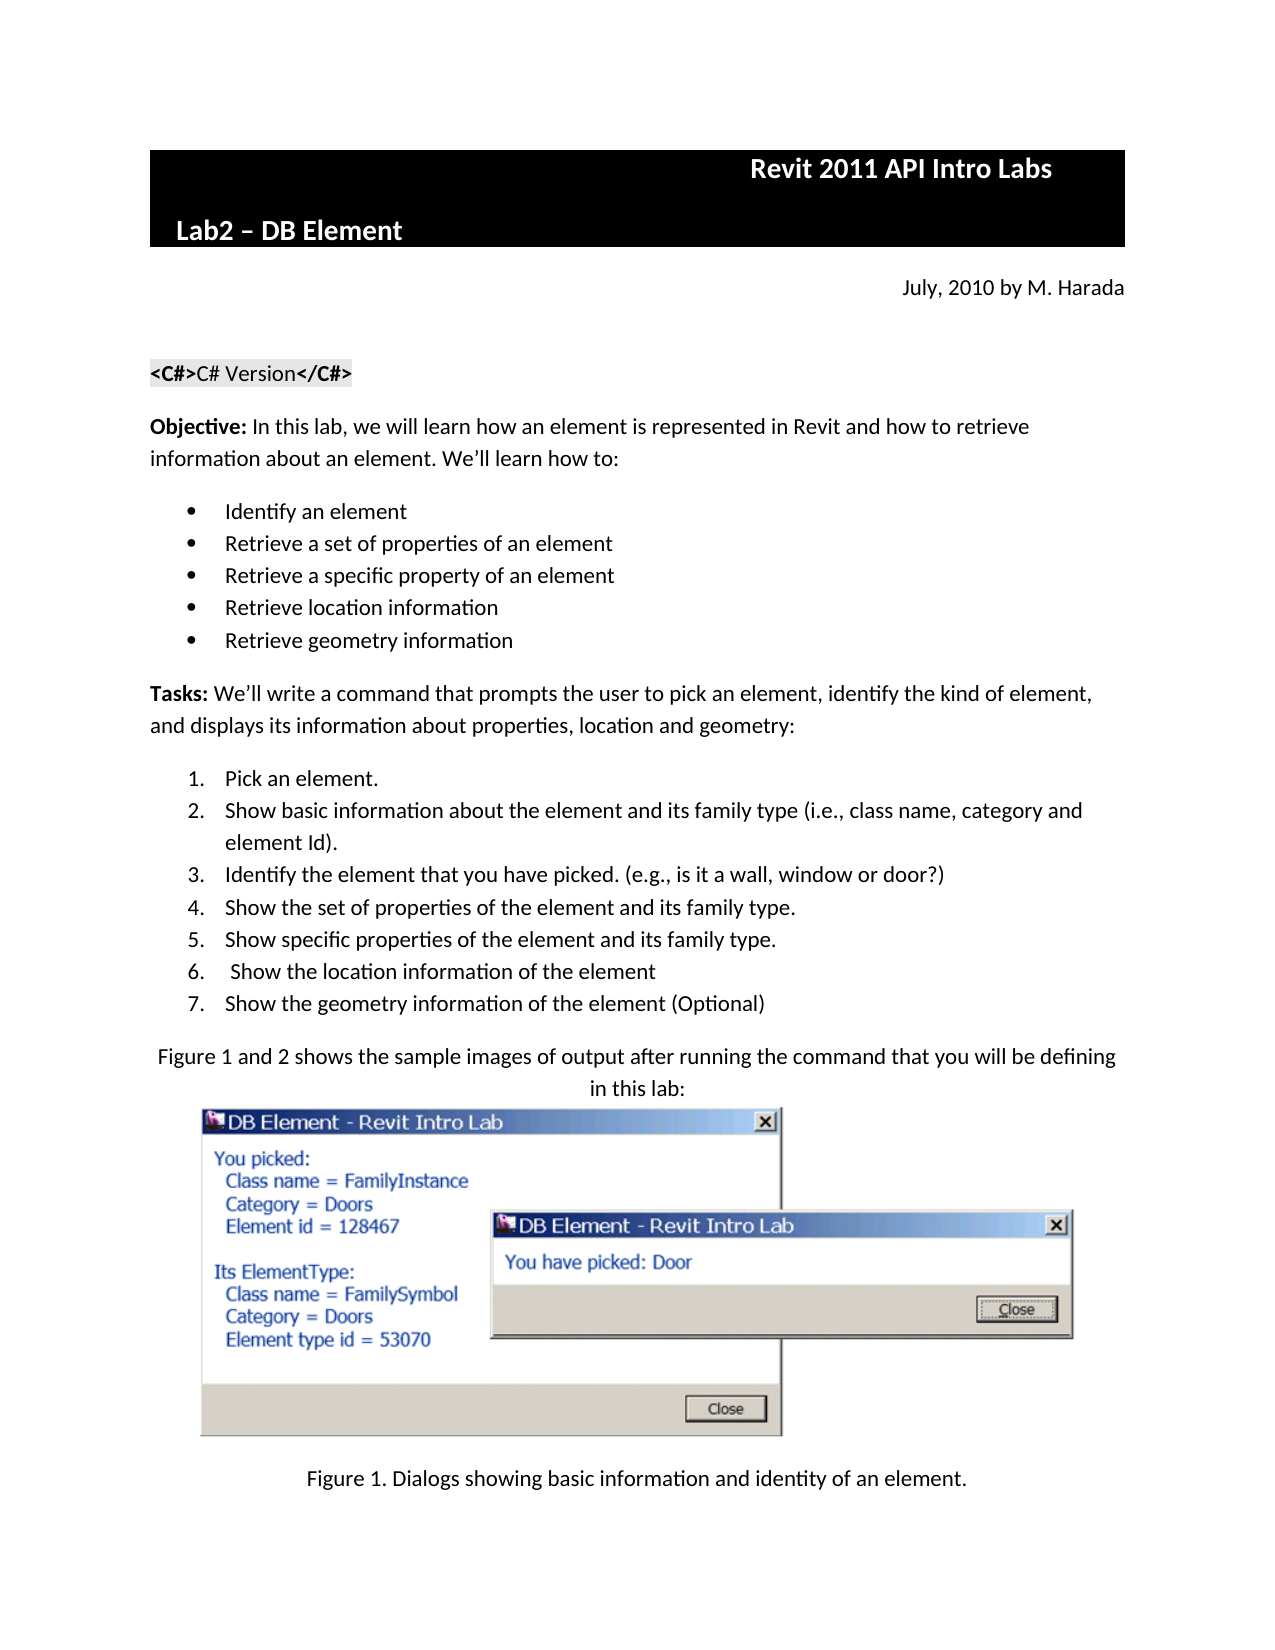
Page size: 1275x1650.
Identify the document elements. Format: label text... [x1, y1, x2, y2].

list Retrieve location information [187, 593, 1125, 622]
list Show basic information about the element and its family type (i.e., class name, category and element Id). [187, 796, 1125, 856]
text <C#>C# Version</C#> [150, 327, 1125, 387]
list Pick an element. [187, 764, 1125, 792]
list Identify the element that you have picked. (e.g., is it a wall, window or door?) [187, 861, 1125, 888]
text Figure 1. Dialogs showing basic information and identity of an element. [150, 1464, 1125, 1492]
list Identify an element [187, 497, 1125, 525]
list Retrieve geometry information [187, 626, 1125, 654]
list Retrieve a set of properties of an element [187, 529, 1125, 557]
text Lab2 – DB Element [150, 212, 1125, 247]
text Objective: In this lab, we will learn how an element is represented in Revit and how to retrieve information about an element. We’ll learn how to: [150, 412, 1125, 472]
picture [199, 1106, 1076, 1439]
list Retrieve a specific property of an element [187, 561, 1125, 589]
list Show the location information of the element [187, 957, 1125, 985]
list Show the set of properties of the element and its family type. [187, 893, 1125, 921]
text Revit 2011 API Intro Labs [150, 150, 1125, 186]
list Show the geometry information of the element (Optional) [187, 989, 1125, 1017]
text Tasks: We’ll write a command that prompts the user to pick an element, identify the kind of element, and displays its information about properties, location and geometry: [150, 679, 1125, 739]
text July, 2010 by M. Harada [150, 273, 1125, 302]
list Show specific properties of the element and its family type. [187, 925, 1125, 953]
